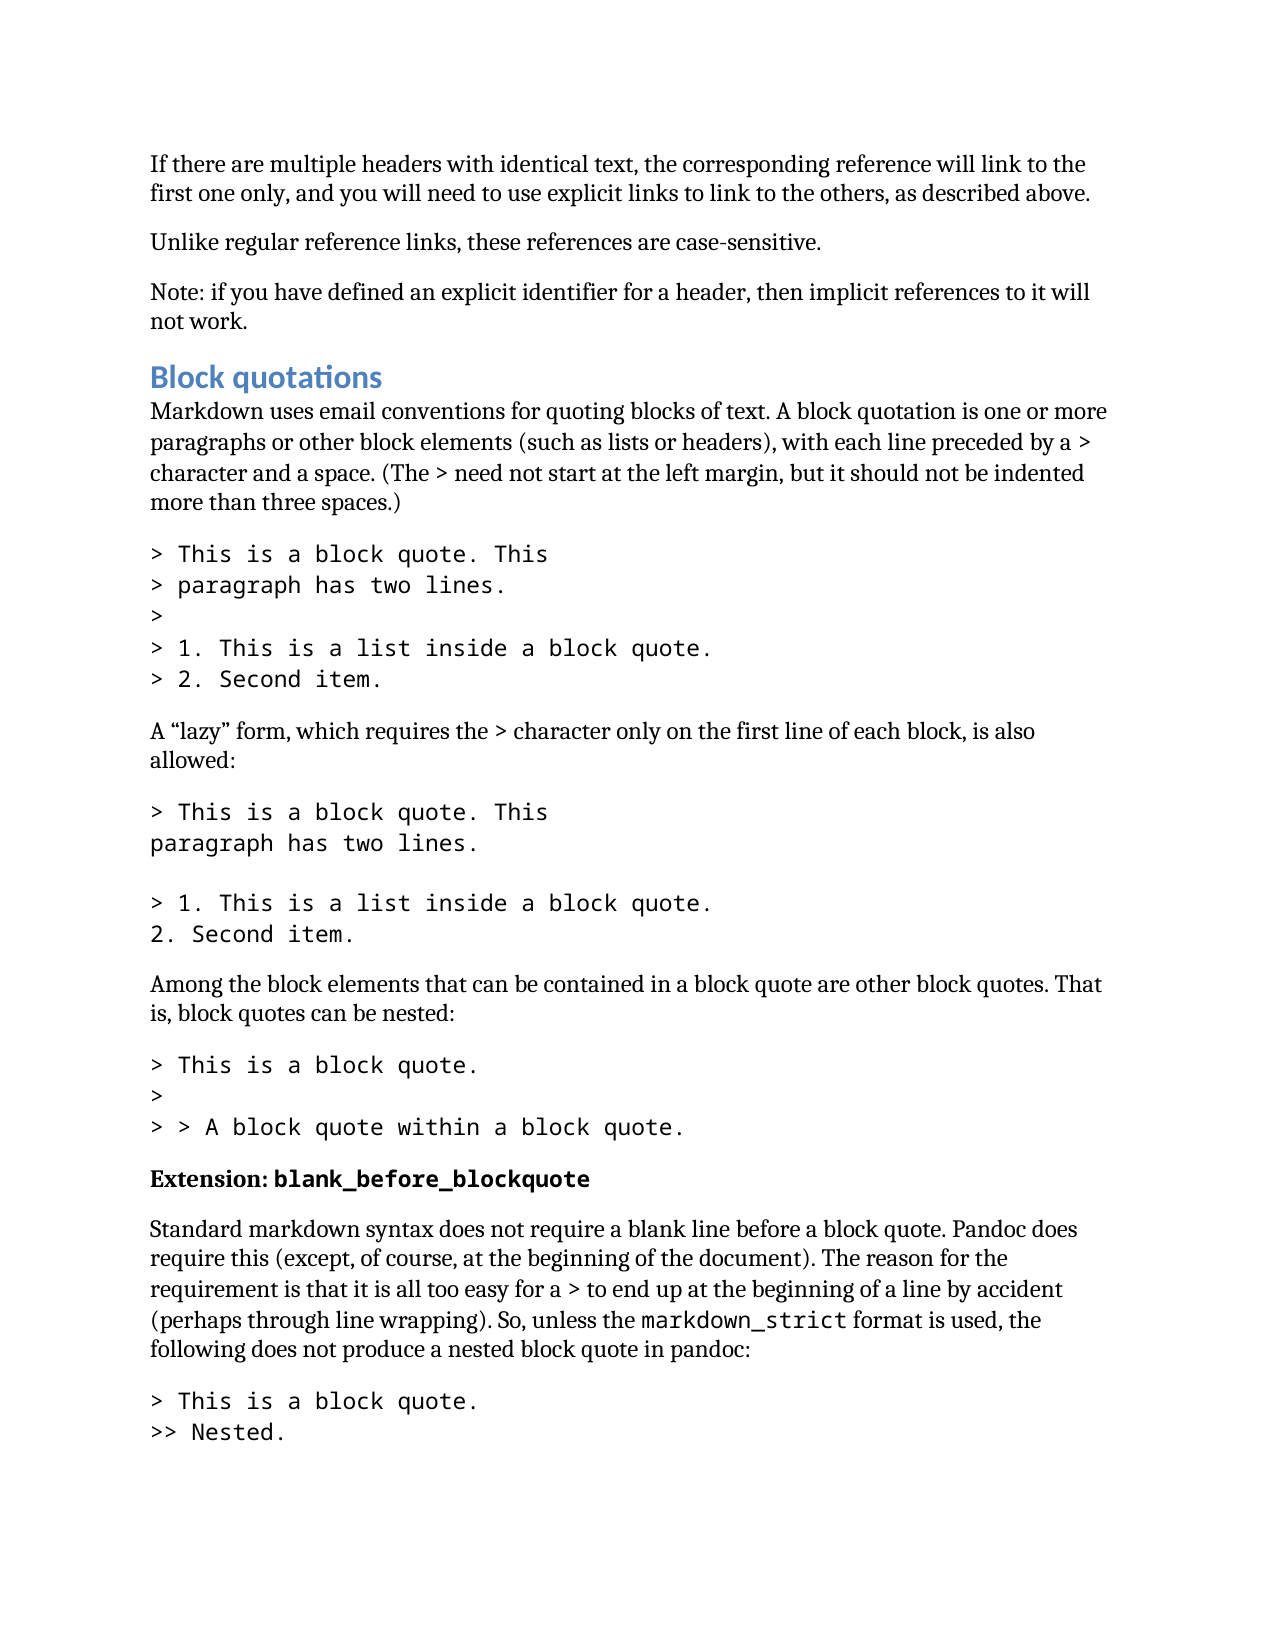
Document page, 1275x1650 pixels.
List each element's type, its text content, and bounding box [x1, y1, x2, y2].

text Standard markdown syntax does not require a blank line before a block quote. Pandoc does require this (except, of course, at the beginning of the document). The reason for the requirement is that it is all too easy for a > to end up at the beginning of a line by accident (perhaps through line wrapping). So, unless the markdown_strict format is used, the following does not produce a nested block quote in pandoc: [150, 1215, 1125, 1364]
text A “lazy” form, which requires the > character only on the first line of each block, is also allowed: [150, 715, 1125, 775]
text > This is a block quote. This > paragraph has two lines. > > 1. This is a list inside a block quote. > 2. Second item. [150, 538, 1125, 694]
subtitle Block quotations [150, 356, 1125, 397]
text > This is a block quote. >> Nested. [150, 1385, 1125, 1447]
text Markdown uses email conventions for quoting blocks of text. A block quotation is one or more paragraphs or other block elements (such as lists or headers), with each line preceded by a > character and a space. (The > need not start at the left margin, but it should not be indented more than three spaces.) [150, 397, 1125, 517]
text Unlike regular reference links, these references are case-sensitive. [150, 228, 1125, 257]
text Among the block elements that can be contained in a block quote are other block quotes. That is, block quotes can be nested: [150, 970, 1125, 1028]
text If there are multiple headers with identical text, the corresponding reference will link to the first one only, and you will need to use explicit links to link to the others, as described above. [150, 150, 1125, 207]
text Extension: blank_before_blockquote [150, 1163, 1125, 1194]
text > This is a block quote. This paragraph has two lines. > 1. This is a list inside a block quote. 2. Second item. [150, 796, 1125, 949]
text Note: if you have defined an explicit identifier for a header, then implicit references to it will not work. [150, 278, 1125, 335]
text > This is a block quote. > > > A block quote within a block quote. [150, 1049, 1125, 1142]
